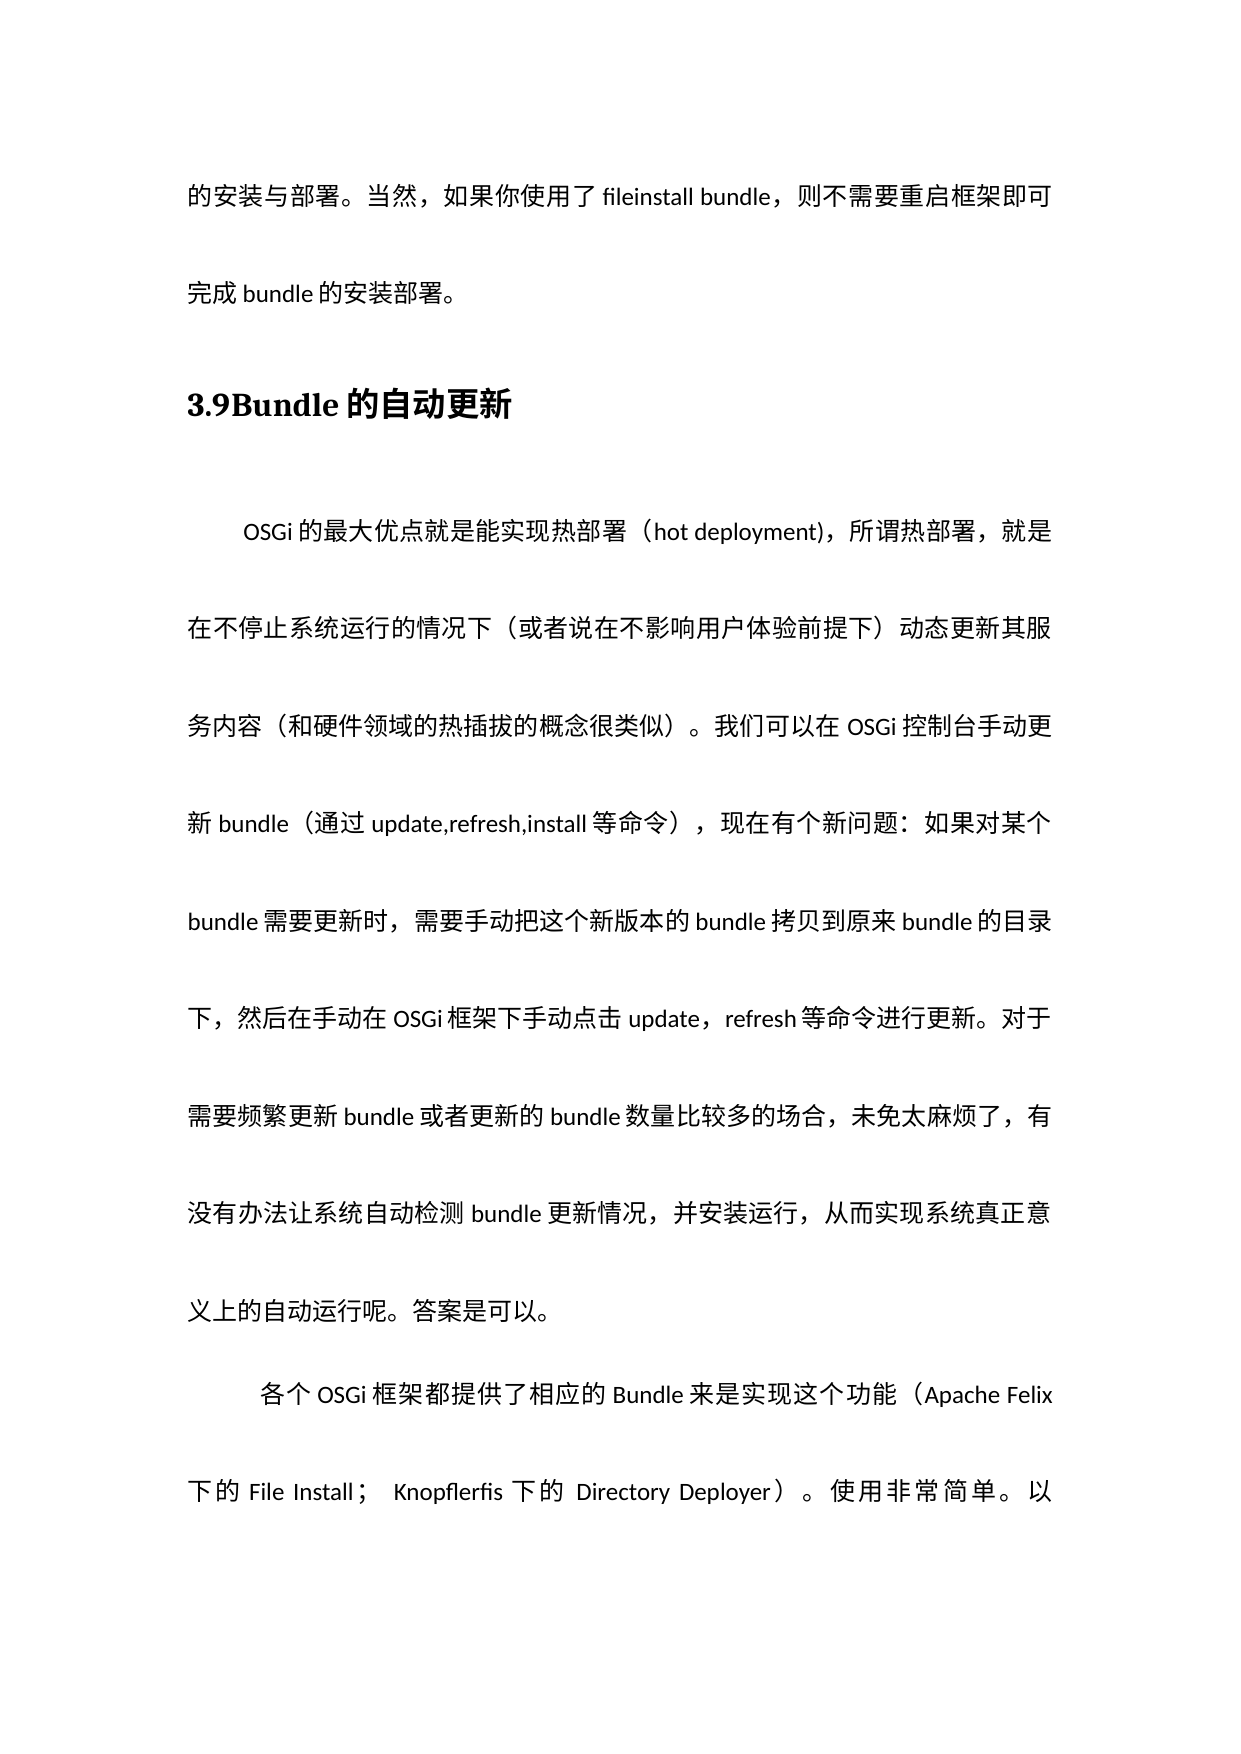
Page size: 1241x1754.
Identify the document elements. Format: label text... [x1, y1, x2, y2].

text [187, 1360, 1053, 1522]
text OSGi的最大优点就是能实现热部署（hot deployment)，所谓热部署，就是在不停止系统运行的情况下（或者说在不影响用户体验前提下）动态更新其服务内容（和硬件领域的热插拔的概念很类似）。我们可以在OSGi控制台手动更新bundle（通过update,refresh,install等命令），现在有个新问题：如果对某个bundle需要更新时，需要手动把这个新版本的bundle拷贝到原来bundle的目录下，然后在手动在OSGi框架下手动点击update，refresh等命令进行更新。对于需要频繁更新bundle或者更新的bundle数量比较多的场合，未免太麻烦了，有没有办法让系统自动检测bundle更新情况，并安装运行，从而实现系统真正意义上的自动运行呢。答案是可以。 [187, 497, 1053, 1342]
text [187, 162, 1053, 324]
subtitle Bundle的自动更新 [187, 370, 1053, 435]
